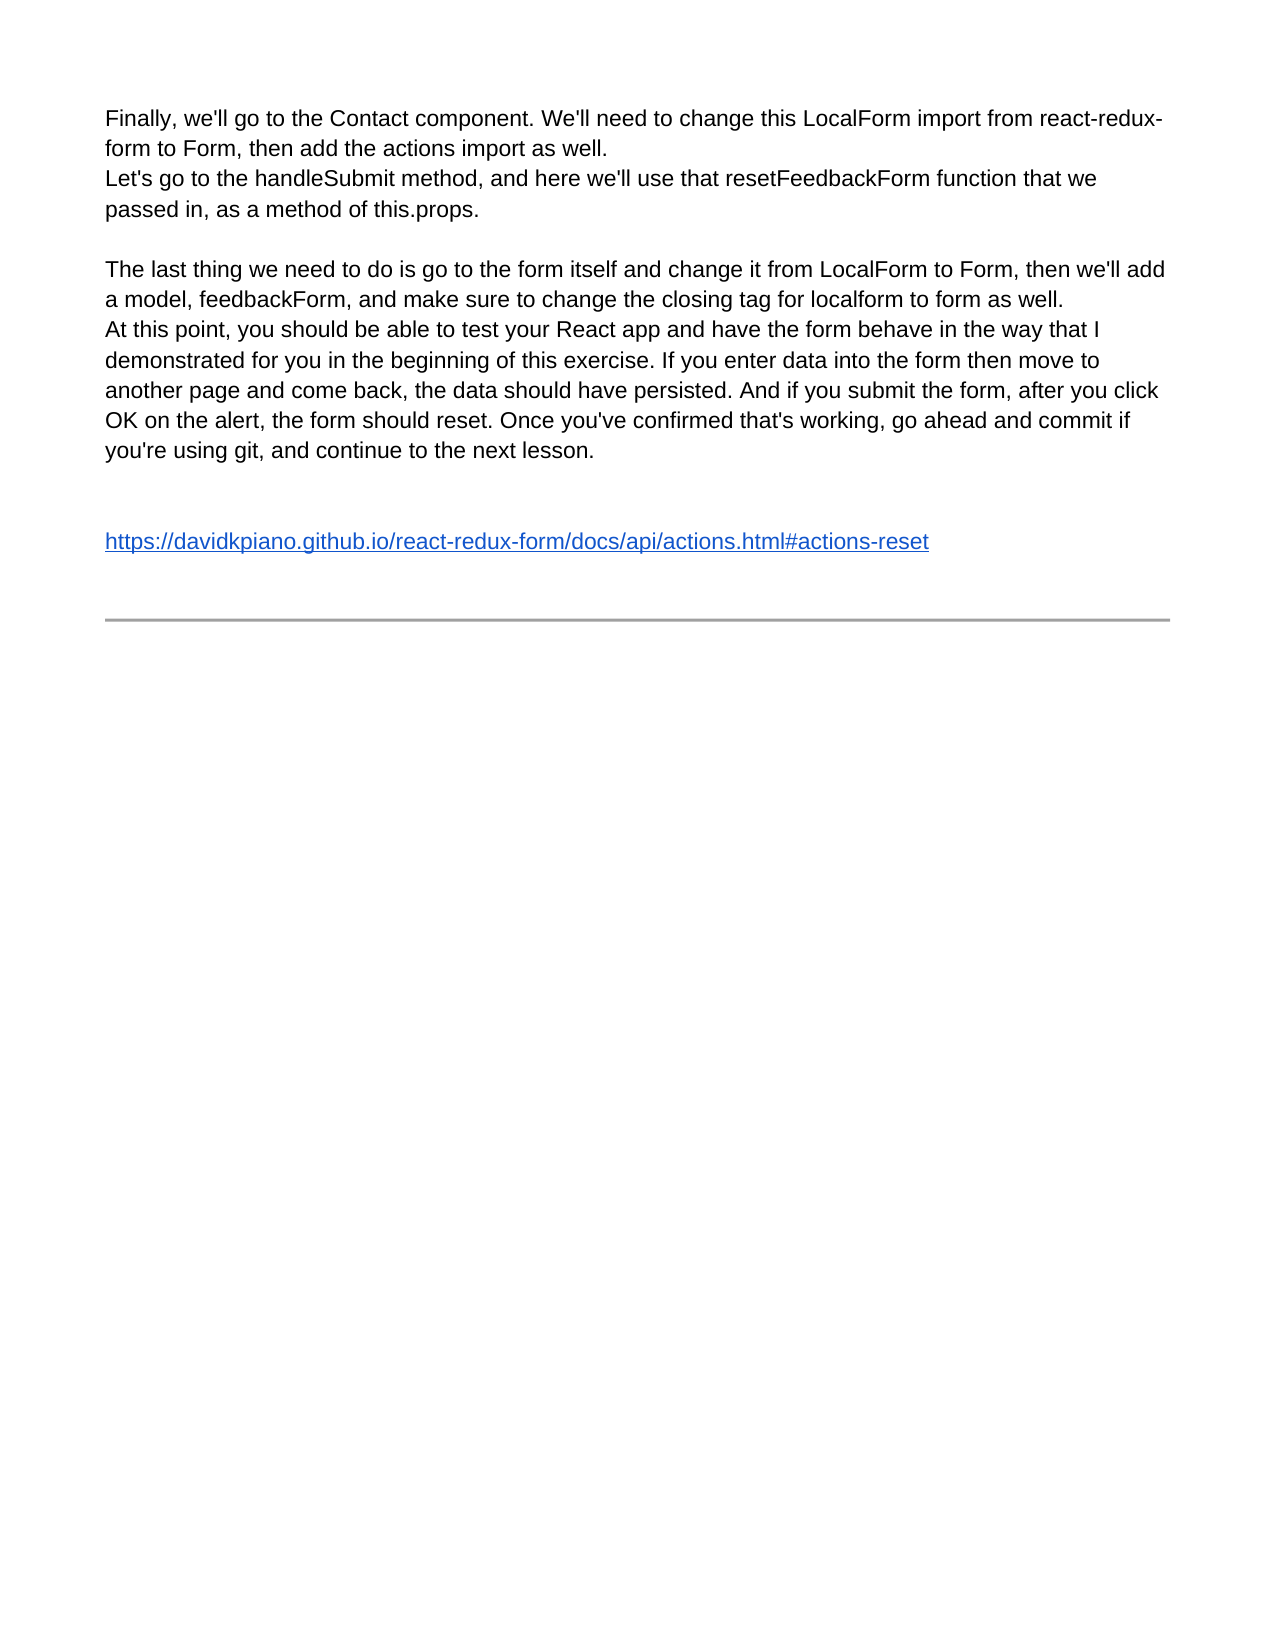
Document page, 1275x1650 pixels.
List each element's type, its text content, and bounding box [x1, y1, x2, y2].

text https://davidkpiano.github.io/react-redux-form/docs/api/actions.html#actions-reset [105, 528, 1170, 554]
text At this point, you should be able to test your React app and have the form behave in the way that I demonstrated for you in the beginning of this exercise. If you enter data into the form then move to another page and come back, the data should have persisted. And if you submit the form, after you click OK on the alert, the form should reset. Once you've confirmed that's working, go ahead and commit if you're using git, and continue to the next lesson. [105, 316, 1170, 464]
text Finally, we'll go to the Contact component. We'll need to change this LocalForm import from react-redux-form to Form, then add the actions import as well. [105, 105, 1170, 162]
text Let's go to the handleSubmit method, and here we'll use that resetFeedbackForm function that we passed in, as a method of this.props. [105, 165, 1170, 222]
text The last thing we need to do is go to the form itself and change it from LocalForm to Form, then we'll add a model, feedbackForm, and make sure to change the closing tag for localform to form as well. [105, 256, 1170, 313]
